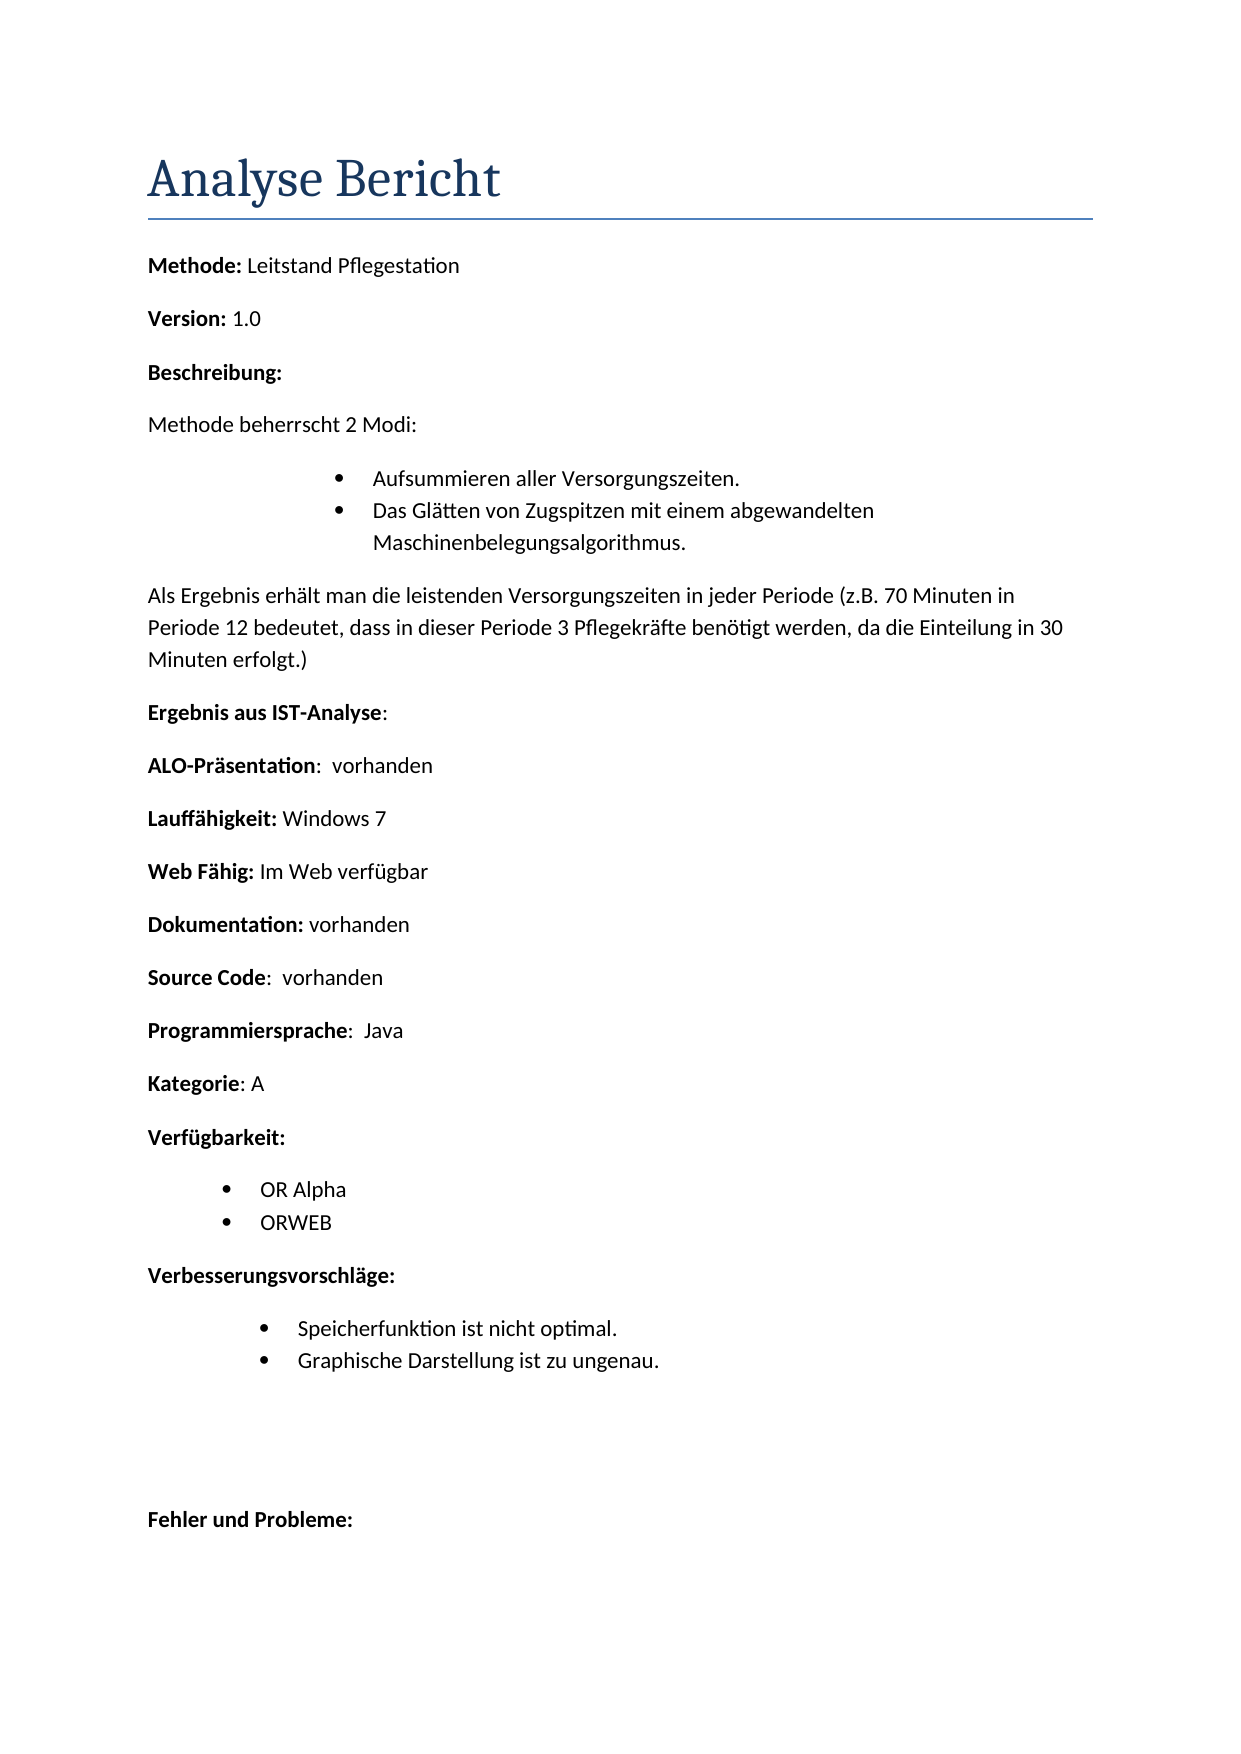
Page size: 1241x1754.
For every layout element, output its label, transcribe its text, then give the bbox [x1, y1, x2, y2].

text Version: 1.0 [148, 304, 1093, 333]
list Graphische Darstellung ist zu ungenau. [260, 1346, 1093, 1374]
text Kategorie: A [148, 1069, 1093, 1098]
list Speicherfunktion ist nicht optimal. [260, 1314, 1093, 1342]
list Das Glätten von Zugspitzen mit einem abgewandelten Maschinenbelegungsalgorithmus. [335, 496, 1093, 556]
list OR Alpha [223, 1176, 1093, 1204]
text Lauffähigkeit: Windows 7 [148, 804, 1093, 832]
text Beschreibung: [148, 358, 1093, 386]
list ORWEB [223, 1208, 1093, 1236]
text Verfügbarkeit: [148, 1123, 1093, 1151]
text Dokumentation: vorhanden [148, 911, 1093, 938]
list Aufsummieren aller Versorgungszeiten. [335, 464, 1093, 492]
text ALO-Präsentation: vorhanden [148, 751, 1093, 779]
title Analyse Bericht [148, 148, 1093, 218]
text Fehler und Probleme: [148, 1505, 1093, 1533]
text Methode beherrscht 2 Modi: [148, 411, 1093, 439]
text Source Code: vorhanden [148, 963, 1093, 992]
text Programmiersprache: Java [148, 1017, 1093, 1044]
text Methode: Leitstand Pflegestation [148, 252, 1093, 279]
text Ergebnis aus IST-Analyse: [148, 698, 1093, 726]
text Web Fähig: Im Web verfügbar [148, 857, 1093, 886]
text Verbesserungsvorschläge: [148, 1261, 1093, 1289]
text Als Ergebnis erhält man die leistenden Versorgungszeiten in jeder Periode (z.B. 70 Minuten in Periode 12 bedeutet, dass in dieser Periode 3 Pflegekräfte benötigt werden, da die Einteilung in 30 Minuten erfolgt.) [148, 581, 1093, 673]
